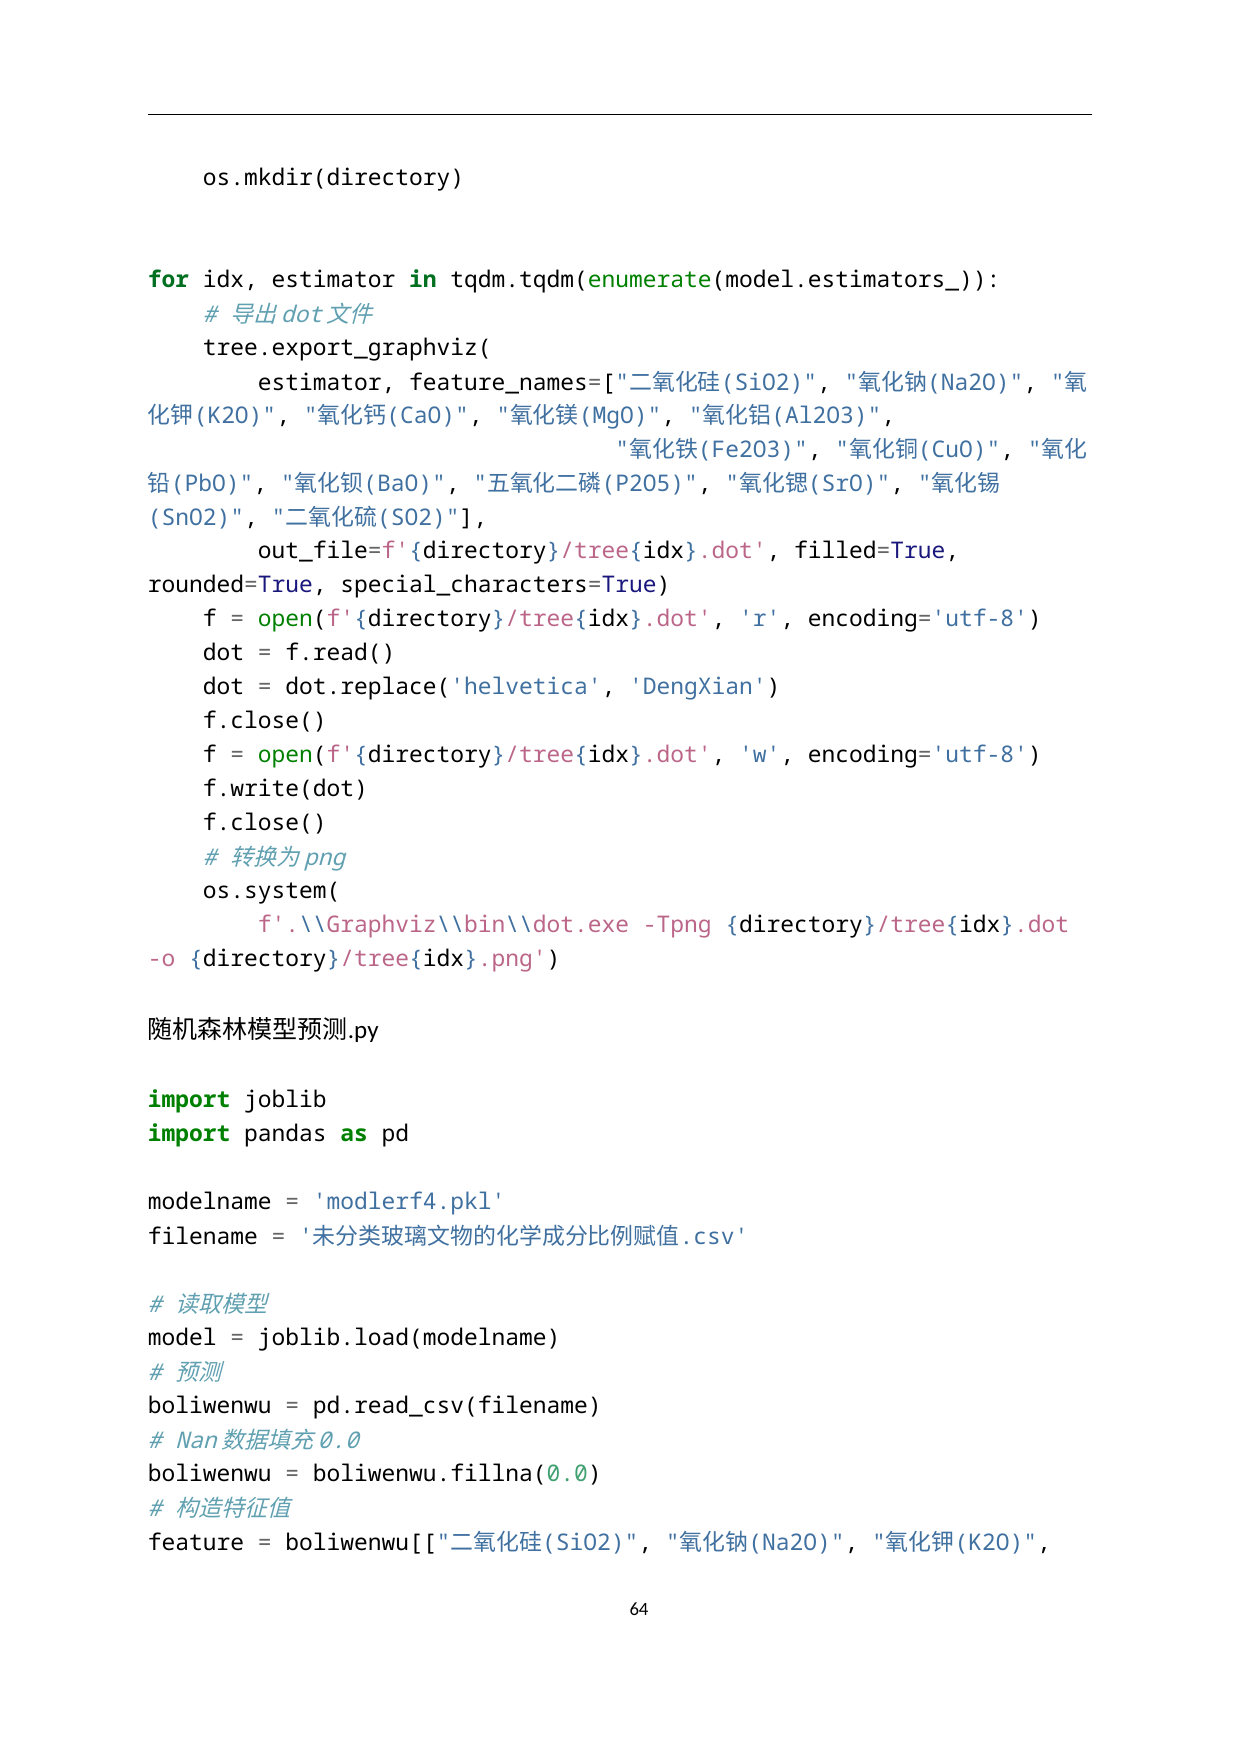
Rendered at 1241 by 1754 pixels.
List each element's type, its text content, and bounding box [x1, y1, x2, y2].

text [148, 1082, 1092, 1557]
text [148, 159, 1092, 974]
text 随机森林模型预测.py [148, 995, 1092, 1063]
